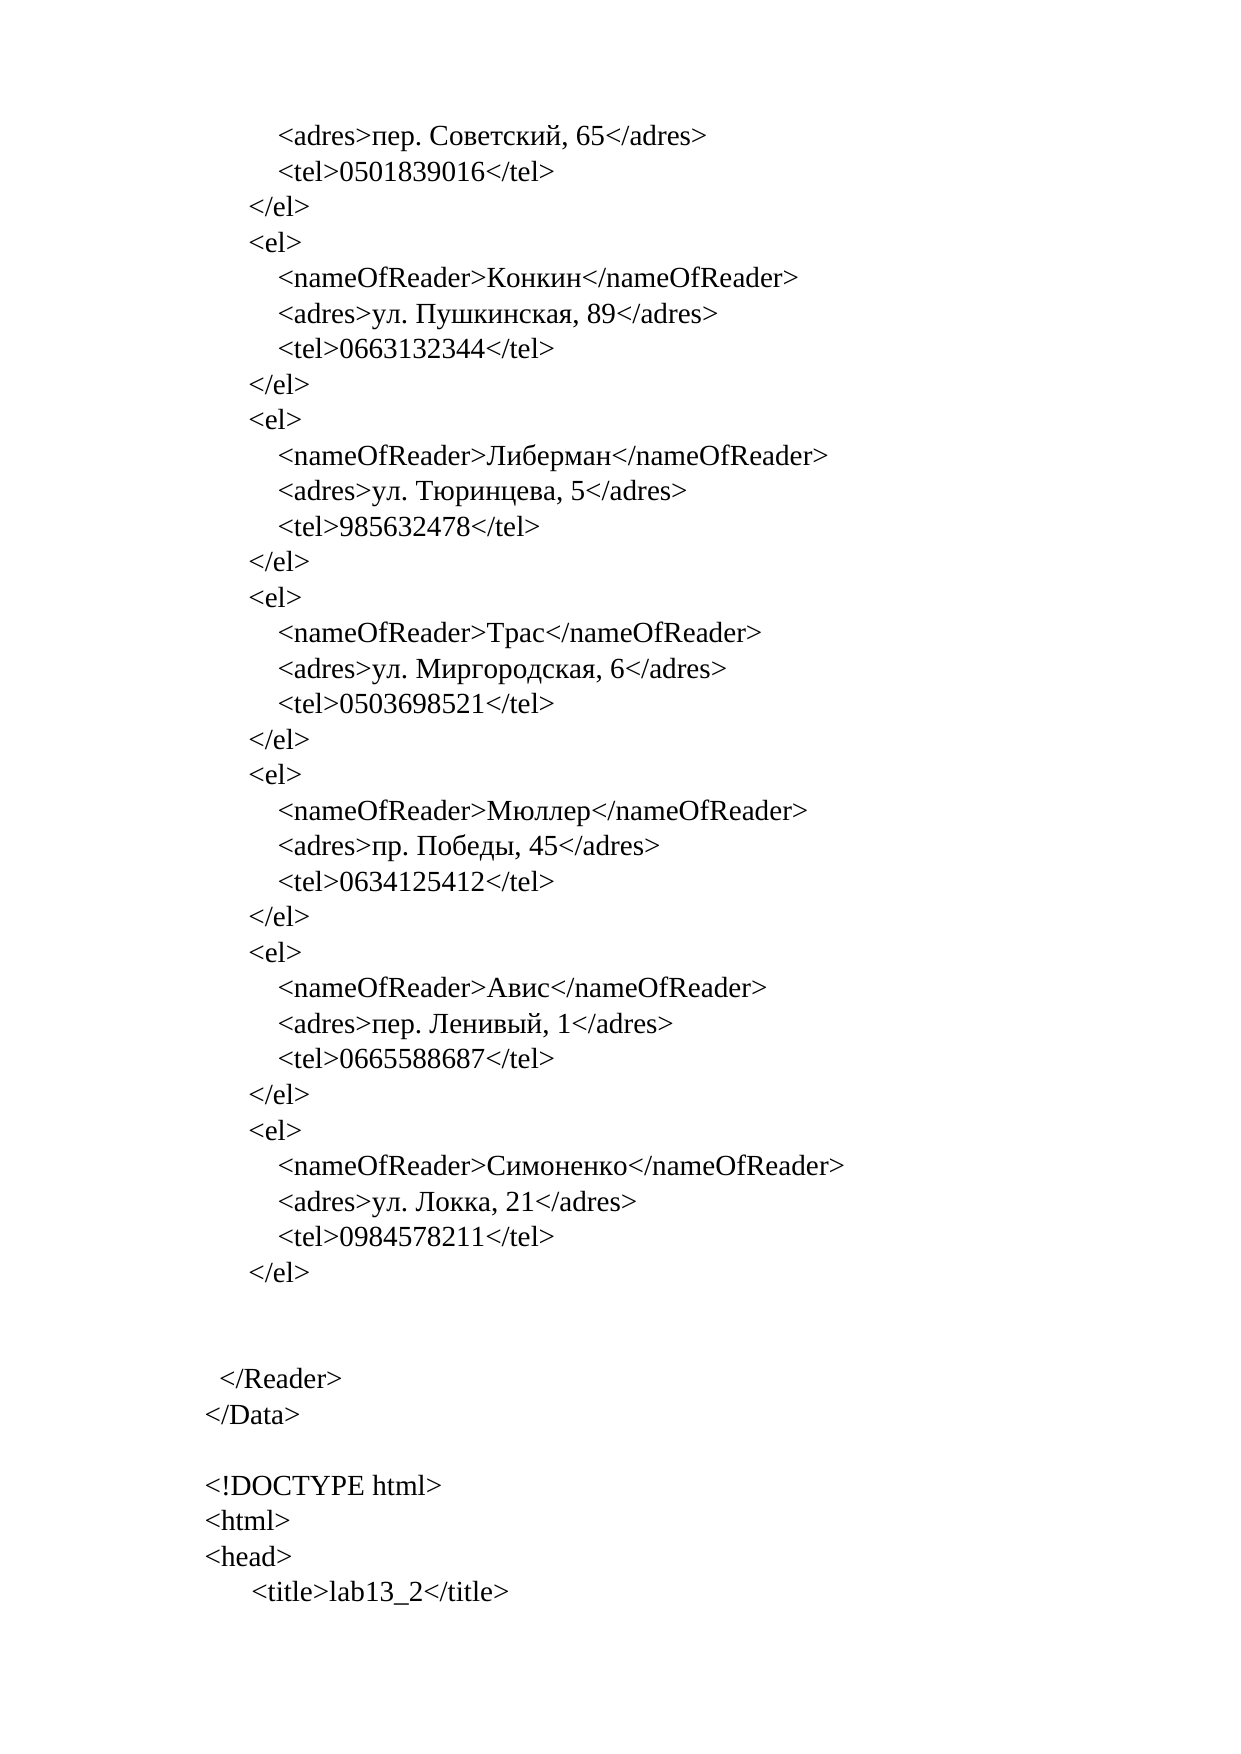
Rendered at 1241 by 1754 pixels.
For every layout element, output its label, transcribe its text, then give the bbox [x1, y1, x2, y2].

text <adres>ул. Миргородская, 6</adres> [204, 651, 1152, 684]
text <html> [204, 1503, 1152, 1537]
text <nameOfReader>Симоненко</nameOfReader> [204, 1148, 1152, 1182]
text <tel>0503698521</tel> [204, 686, 1152, 720]
text </Data> [204, 1397, 1152, 1430]
text <el> [204, 1113, 1152, 1146]
text <head> [204, 1539, 1152, 1572]
text <nameOfReader>Трас</nameOfReader> [204, 615, 1152, 649]
text </el> [204, 722, 1152, 756]
text <tel>0501839016</tel> [204, 154, 1152, 187]
text <el> [204, 225, 1152, 258]
text <!DOCTYPE html> [204, 1468, 1152, 1501]
text <nameOfReader>Конкин</nameOfReader> [204, 260, 1152, 294]
text <title>lab13_2</title> [204, 1574, 1152, 1608]
text <tel>0634125412</tel> [204, 864, 1152, 898]
text </el> [204, 1077, 1152, 1111]
text <el> [204, 402, 1152, 436]
text </el> [204, 1255, 1152, 1288]
text <nameOfReader>Мюллер</nameOfReader> [204, 793, 1152, 827]
text <el> [204, 757, 1152, 791]
text <el> [204, 935, 1152, 969]
text <tel>0665588687</tel> [204, 1042, 1152, 1075]
text </Reader> [204, 1361, 1152, 1395]
text <nameOfReader>Авис</nameOfReader> [204, 971, 1152, 1004]
text <adres>пер. Советский, 65</adres> [204, 118, 1152, 152]
text <tel>0984578211</tel> [204, 1219, 1152, 1253]
text <adres>ул. Пушкинская, 89</adres> [204, 296, 1152, 329]
text </el> [204, 899, 1152, 933]
text </el> [204, 367, 1152, 400]
text <adres>ул. Тюринцева, 5</adres> [204, 473, 1152, 507]
text <adres>пер. Ленивый, 1</adres> [204, 1006, 1152, 1040]
text <tel>985632478</tel> [204, 509, 1152, 542]
text <adres>ул. Локка, 21</adres> [204, 1184, 1152, 1217]
text <adres>пр. Победы, 45</adres> [204, 828, 1152, 862]
text <tel>0663132344</tel> [204, 331, 1152, 365]
text </el> [204, 544, 1152, 578]
text <nameOfReader>Либерман</nameOfReader> [204, 438, 1152, 471]
text <el> [204, 580, 1152, 613]
text </el> [204, 189, 1152, 223]
